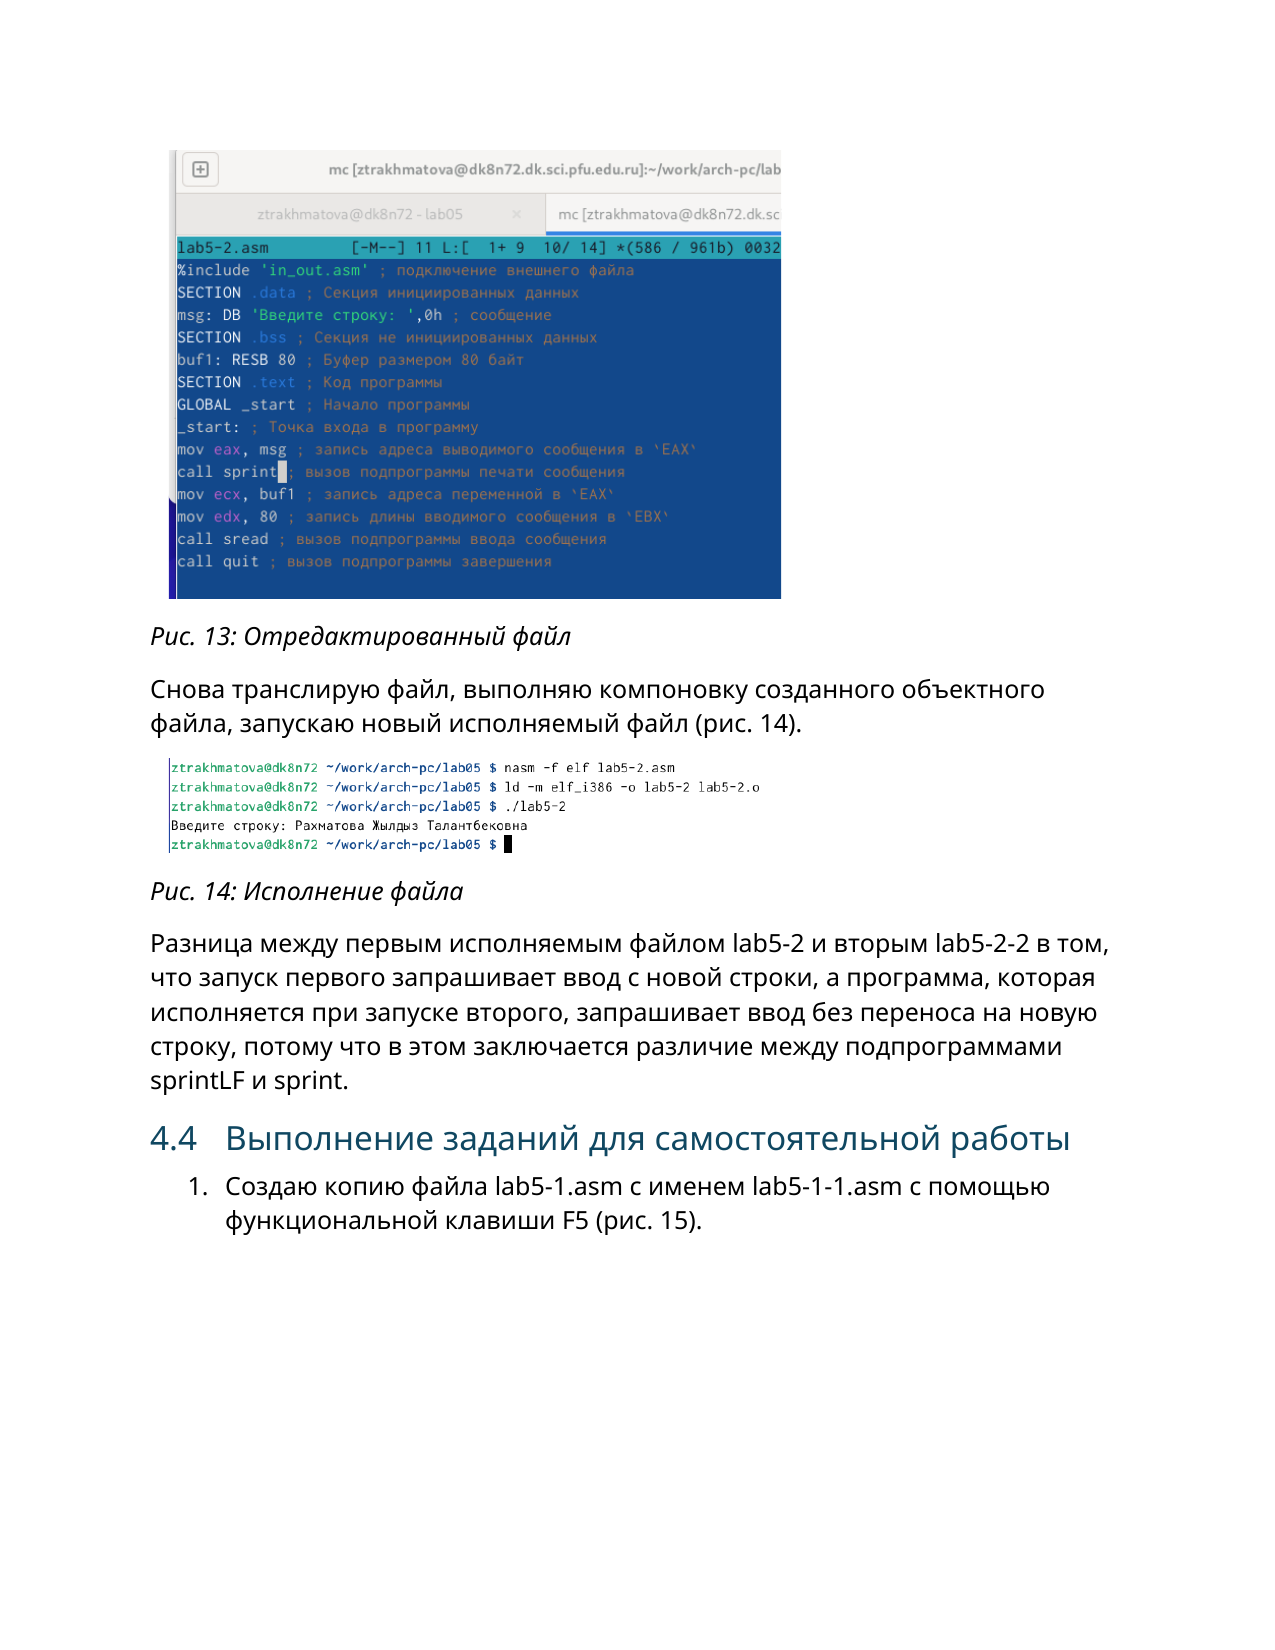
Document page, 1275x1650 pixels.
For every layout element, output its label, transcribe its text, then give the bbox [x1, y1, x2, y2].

picture [168, 758, 782, 853]
subtitle 4.4 Выполнение заданий для самостоятельной работы [150, 1115, 1125, 1161]
text Снова транслирую файл, выполняю компоновку созданного объектного файла, запускаю новый исполняемый файл (рис. 14). [150, 672, 1125, 740]
text Рис. 13: Отредактированный файл [150, 619, 1125, 653]
text Рис. 14: Исполнение файла [150, 873, 1125, 907]
text Разница между первым исполняемым файлом lab5-2 и вторым lab5-2-2 в том, что запуск первого запрашивает ввод с новой строки, а программа, которая исполняется при запуске второго, запрашивает ввод без переноса на новую строку, потому что в этом заключается различие между подпрограммами sprintLF и sprint. [150, 926, 1125, 1096]
picture [168, 150, 782, 599]
list Создаю копию файла lab5-1.asm с именем lab5-1-1.asm с помощью функциональной клавиши F5 (рис. 15). [187, 1169, 1125, 1237]
